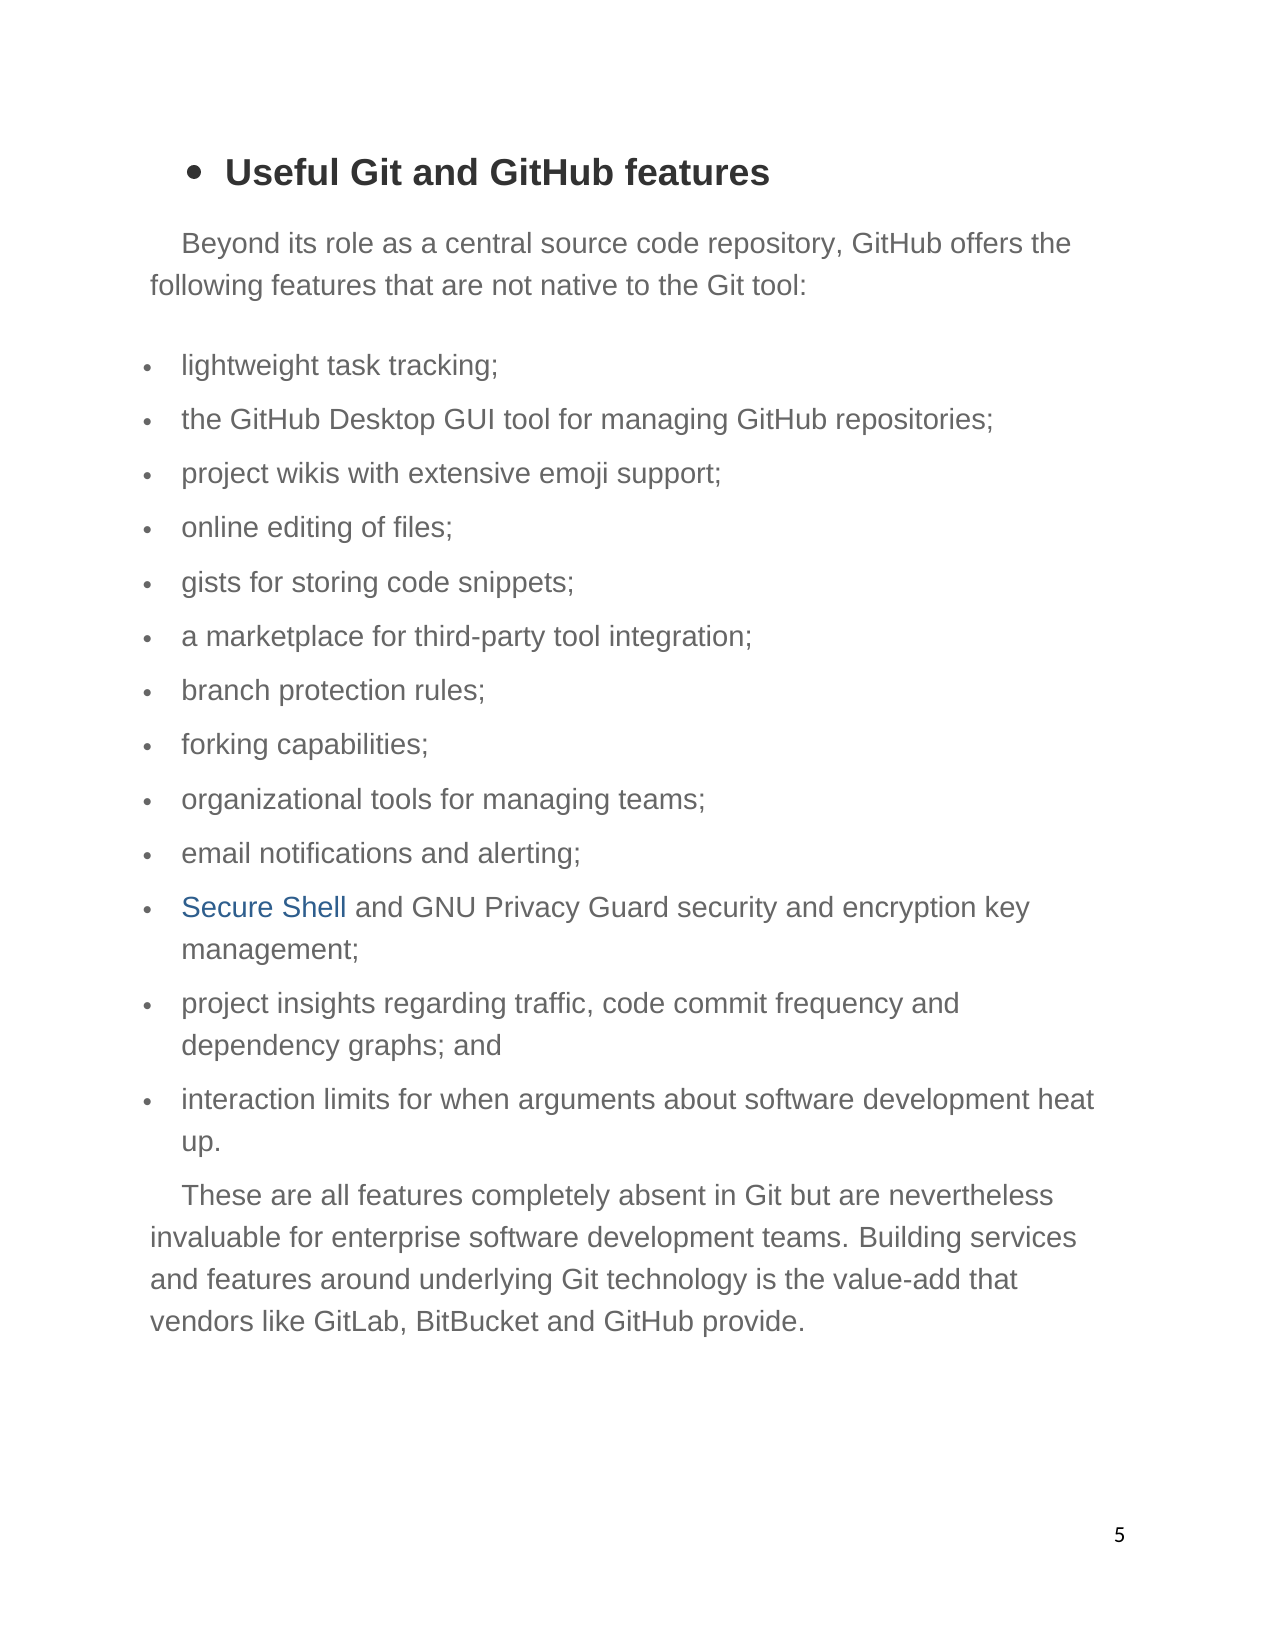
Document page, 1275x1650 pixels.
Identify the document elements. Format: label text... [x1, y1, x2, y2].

list organizational tools for managing teams; [144, 773, 1125, 815]
text These are all features completely absent in Git but are nevertheless invaluable for enterprise software development teams. Building services and features around underlying Git technology is the value-add that vendors like GitLab, BitBucket and GitHub provide. [150, 1170, 1125, 1337]
list the GitHub Desktop GUI tool for managing GitHub repositories; [144, 393, 1125, 435]
list interaction limits for when arguments about software development heat up. [144, 1074, 1125, 1158]
list Useful Git and GitHub features [187, 150, 1125, 193]
list gists for storing code snippets; [144, 556, 1125, 598]
list email notifications and alerting; [144, 828, 1125, 869]
list online editing of files; [144, 502, 1125, 544]
list a marketplace for third-party tool integration; [144, 611, 1125, 652]
text Beyond its role as a central source code repository, GitHub offers the following features that are not native to the Git tool: [150, 218, 1125, 302]
list project wikis with extensive emoji support; [144, 448, 1125, 489]
list Secure Shell and GNU Privacy Guard security and encryption key management; [144, 882, 1125, 966]
list branch protection rules; [144, 665, 1125, 707]
list lightweight task tracking; [144, 339, 1125, 381]
list forking capabilities; [144, 719, 1125, 761]
list project insights regarding traffic, code commit frequency and dependency graphs; and [144, 978, 1125, 1062]
